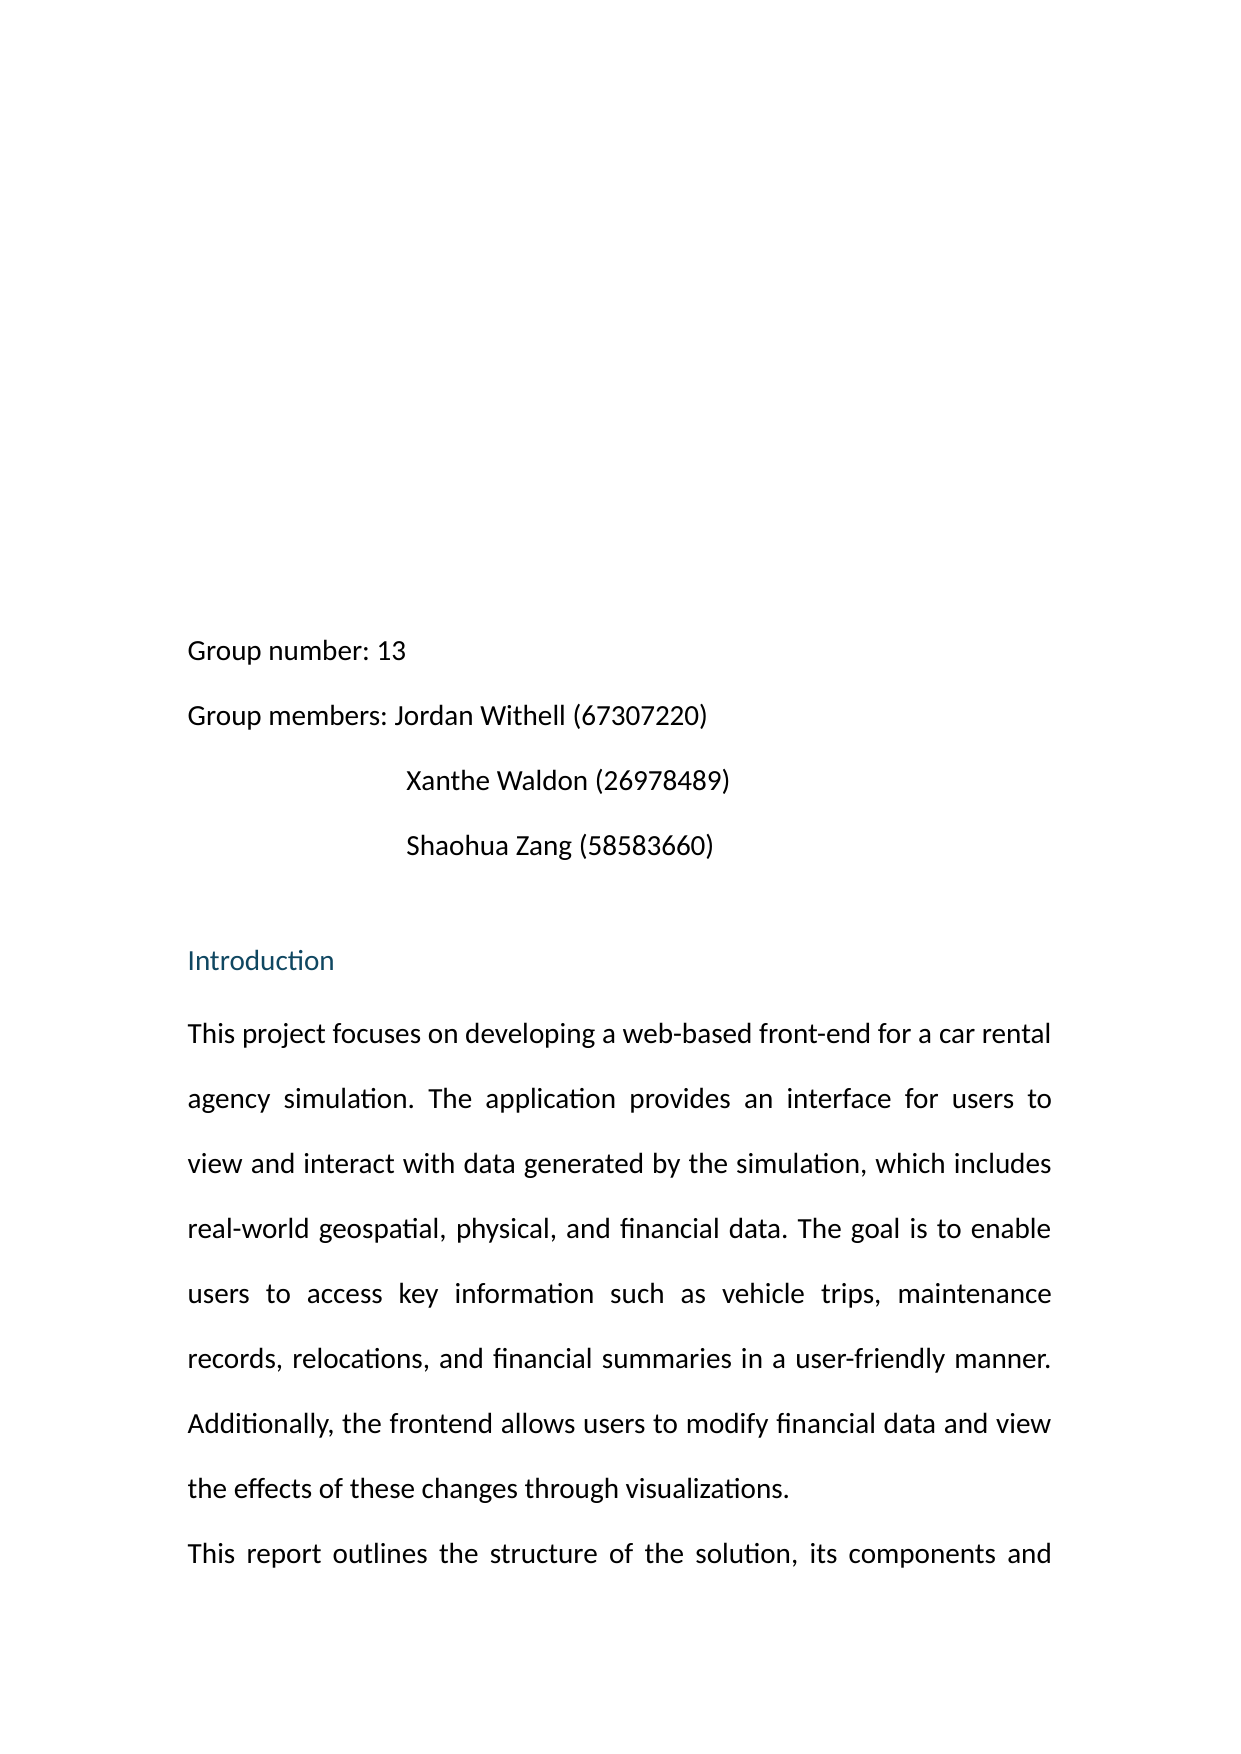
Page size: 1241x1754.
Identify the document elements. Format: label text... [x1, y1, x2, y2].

text Group members: Jordan Withell (67307220) [187, 682, 1053, 747]
text Shaohua Zang (58583660) [187, 812, 1053, 877]
text Xanthe Waldon (26978489) [187, 747, 1053, 812]
text Group number: 13 [187, 617, 1053, 682]
subtitle Introduction [187, 927, 1053, 992]
text This report outlines the structure of the solution, its components and features, and provides instructions for running and testing the application. [187, 1520, 1053, 1585]
